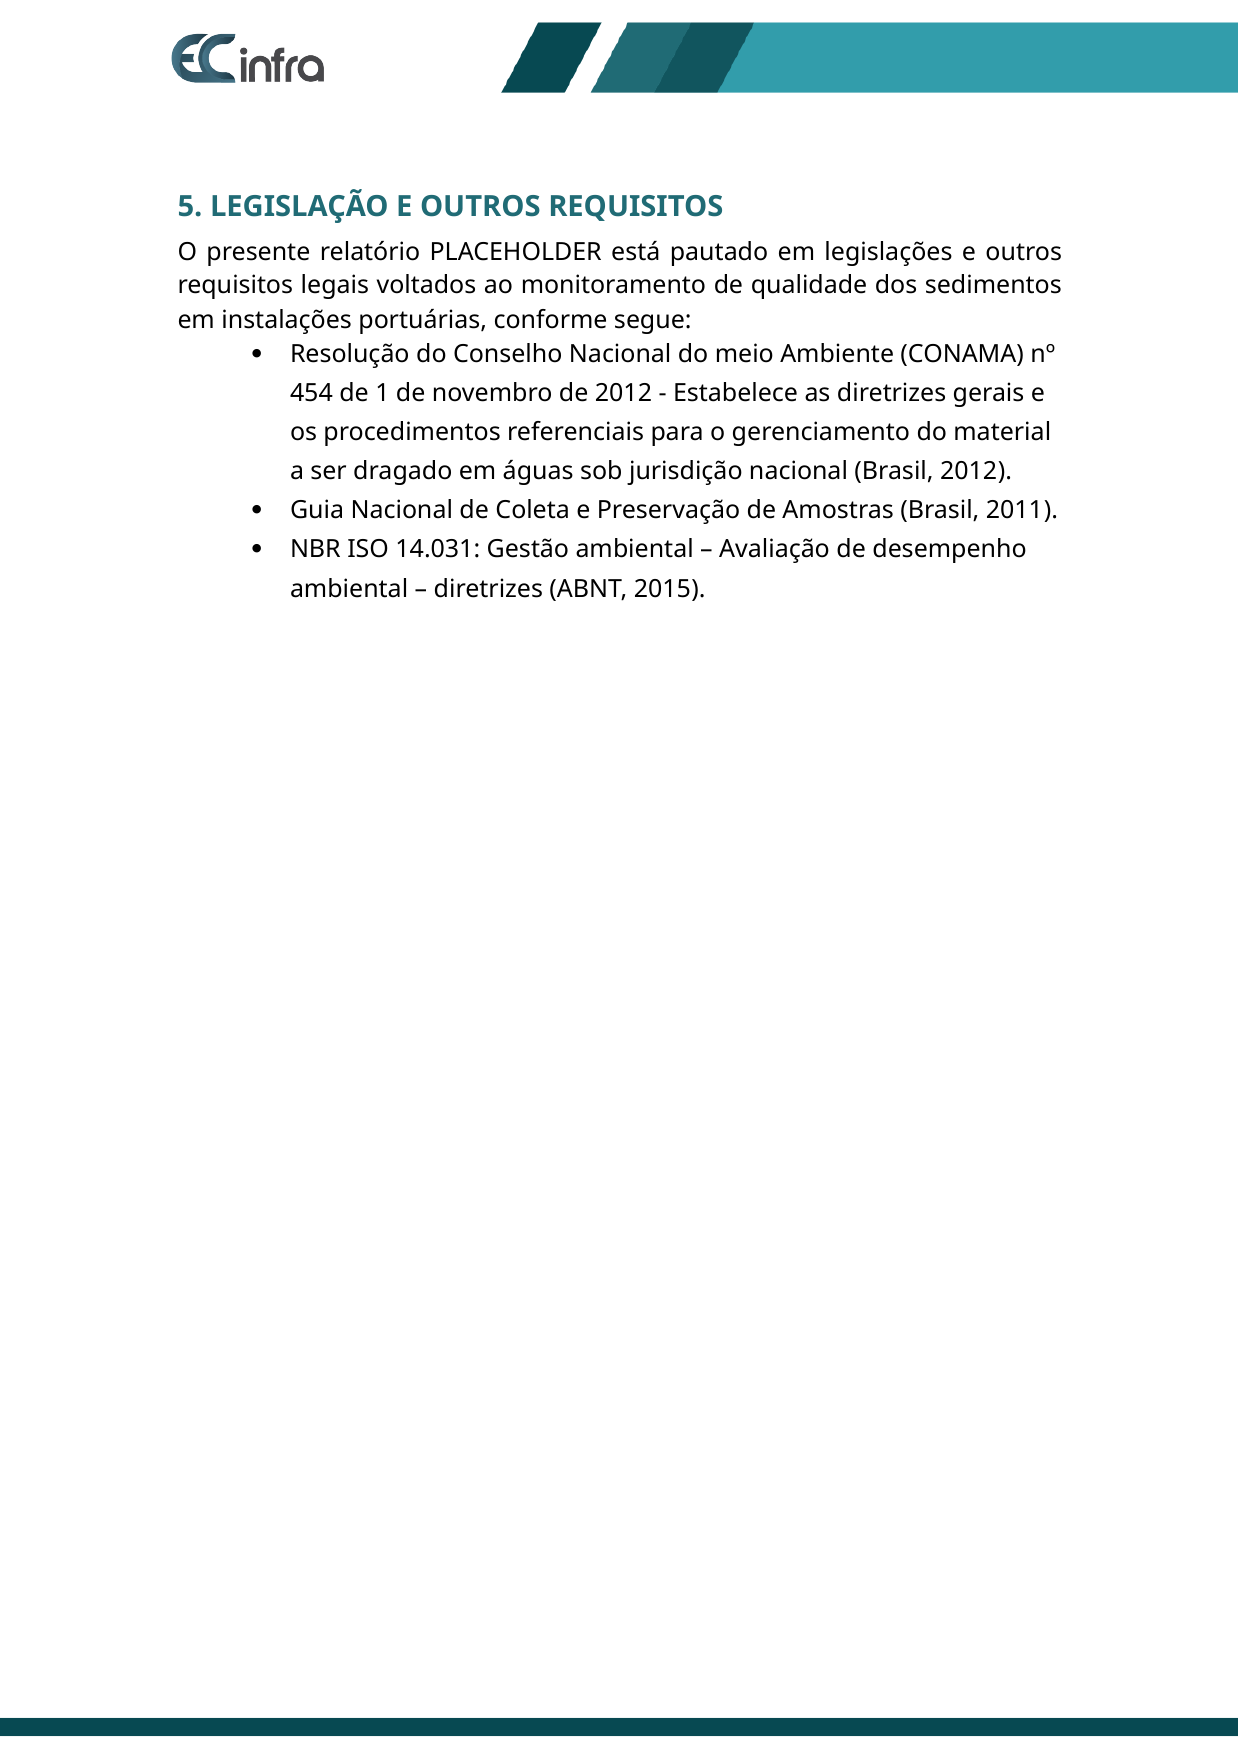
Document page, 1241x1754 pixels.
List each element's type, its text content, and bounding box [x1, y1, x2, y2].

list Resolução do Conselho Nacional do meio Ambiente (CONAMA) nº 454 de 1 de novembro de 2012 - Estabelece as diretrizes gerais e os procedimentos referenciais para o gerenciamento do material a ser dragado em águas sob jurisdição nacional (Brasil, 2012). [252, 335, 1063, 487]
list NBR ISO 14.031: Gestão ambiental – Avaliação de desempenho ambiental – diretrizes (ABNT, 2015). [252, 531, 1063, 604]
list Guia Nacional de Coleta e Preservação de Amostras (Brasil, 2011). [252, 492, 1063, 526]
list O presente relatório PLACEHOLDER está pautado em legislações e outros requisitos legais voltados ao monitoramento de qualidade dos sedimentos em instalações portuárias, conforme segue: [177, 233, 1063, 335]
subtitle Legislação e outros requisitos [177, 185, 1063, 225]
picture [0, 1, 1238, 1752]
